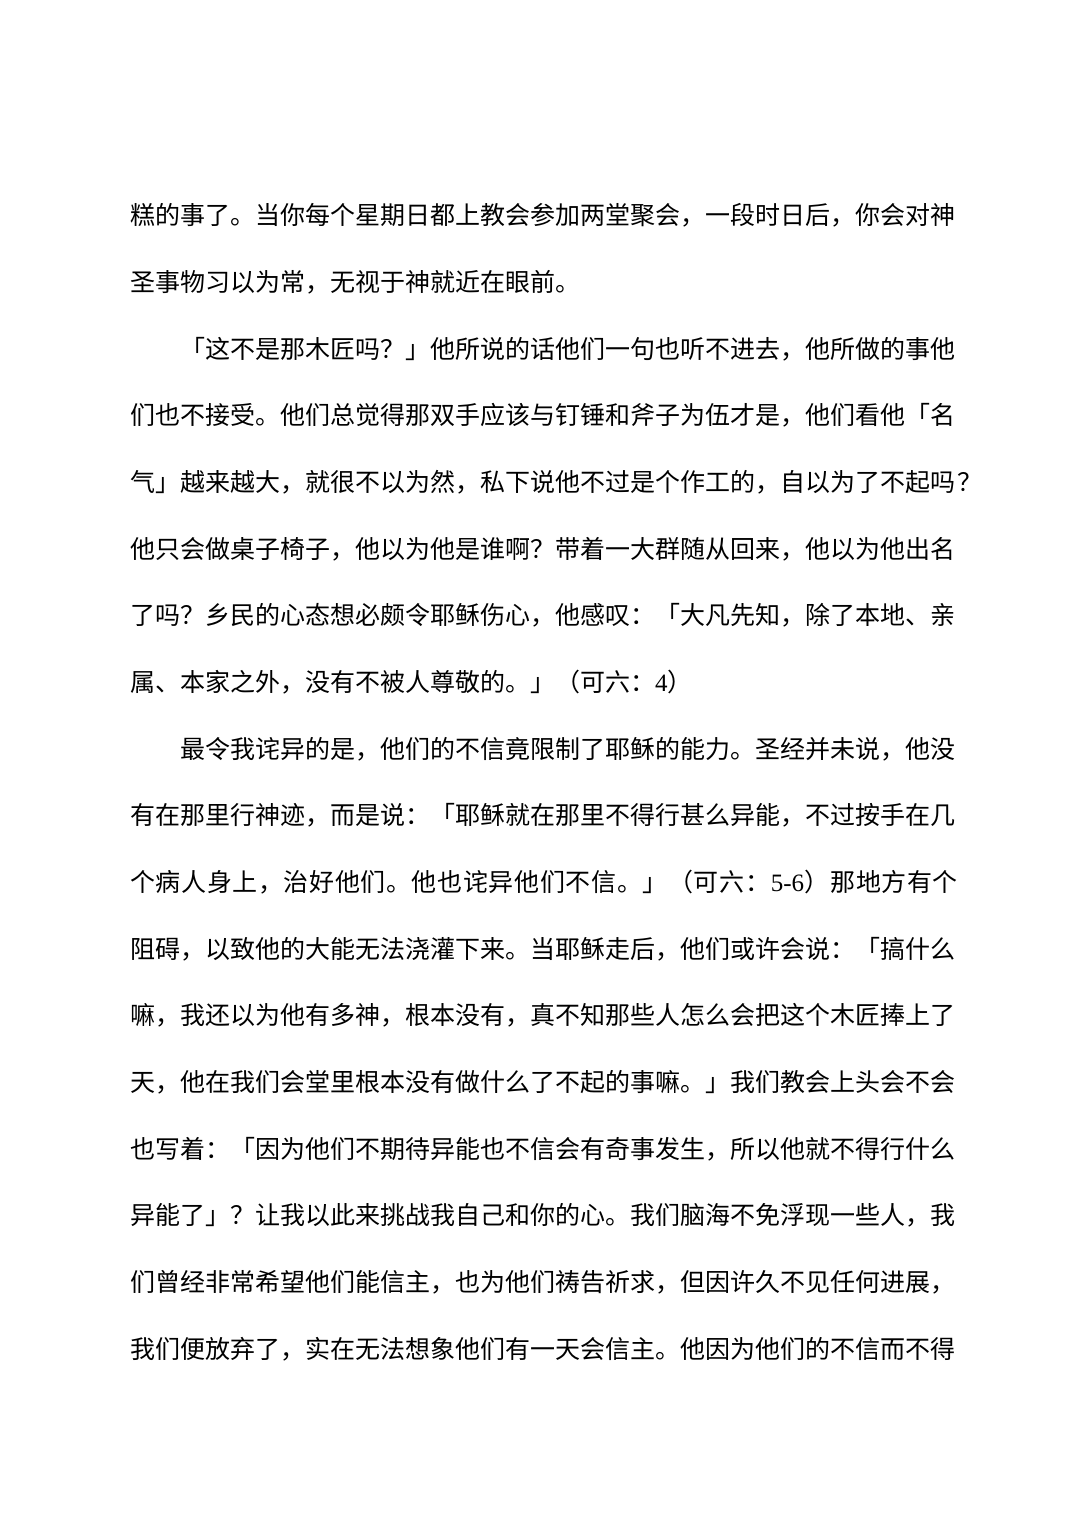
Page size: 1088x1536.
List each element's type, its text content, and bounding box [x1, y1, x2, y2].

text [130, 181, 958, 314]
text 「这不是那木匠吗？」他所说的话他们一句也听不进去，他所做的事他们也不接受。他们总觉得那双手应该与钉锤和斧子为伍才是，他们看他「名气」越来越大，就很不以为然，私下说他不过是个作工的，自以为了不起吗？他只会做桌子椅子，他以为他是谁啊？带着一大群随从回来，他以为他出名了吗？乡民的心态想必颇令耶稣伤心，他感叹：「大凡先知，除了本地、亲属、本家之外，没有不被人尊敬的。」（可六：4） [130, 314, 958, 714]
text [130, 714, 958, 1381]
